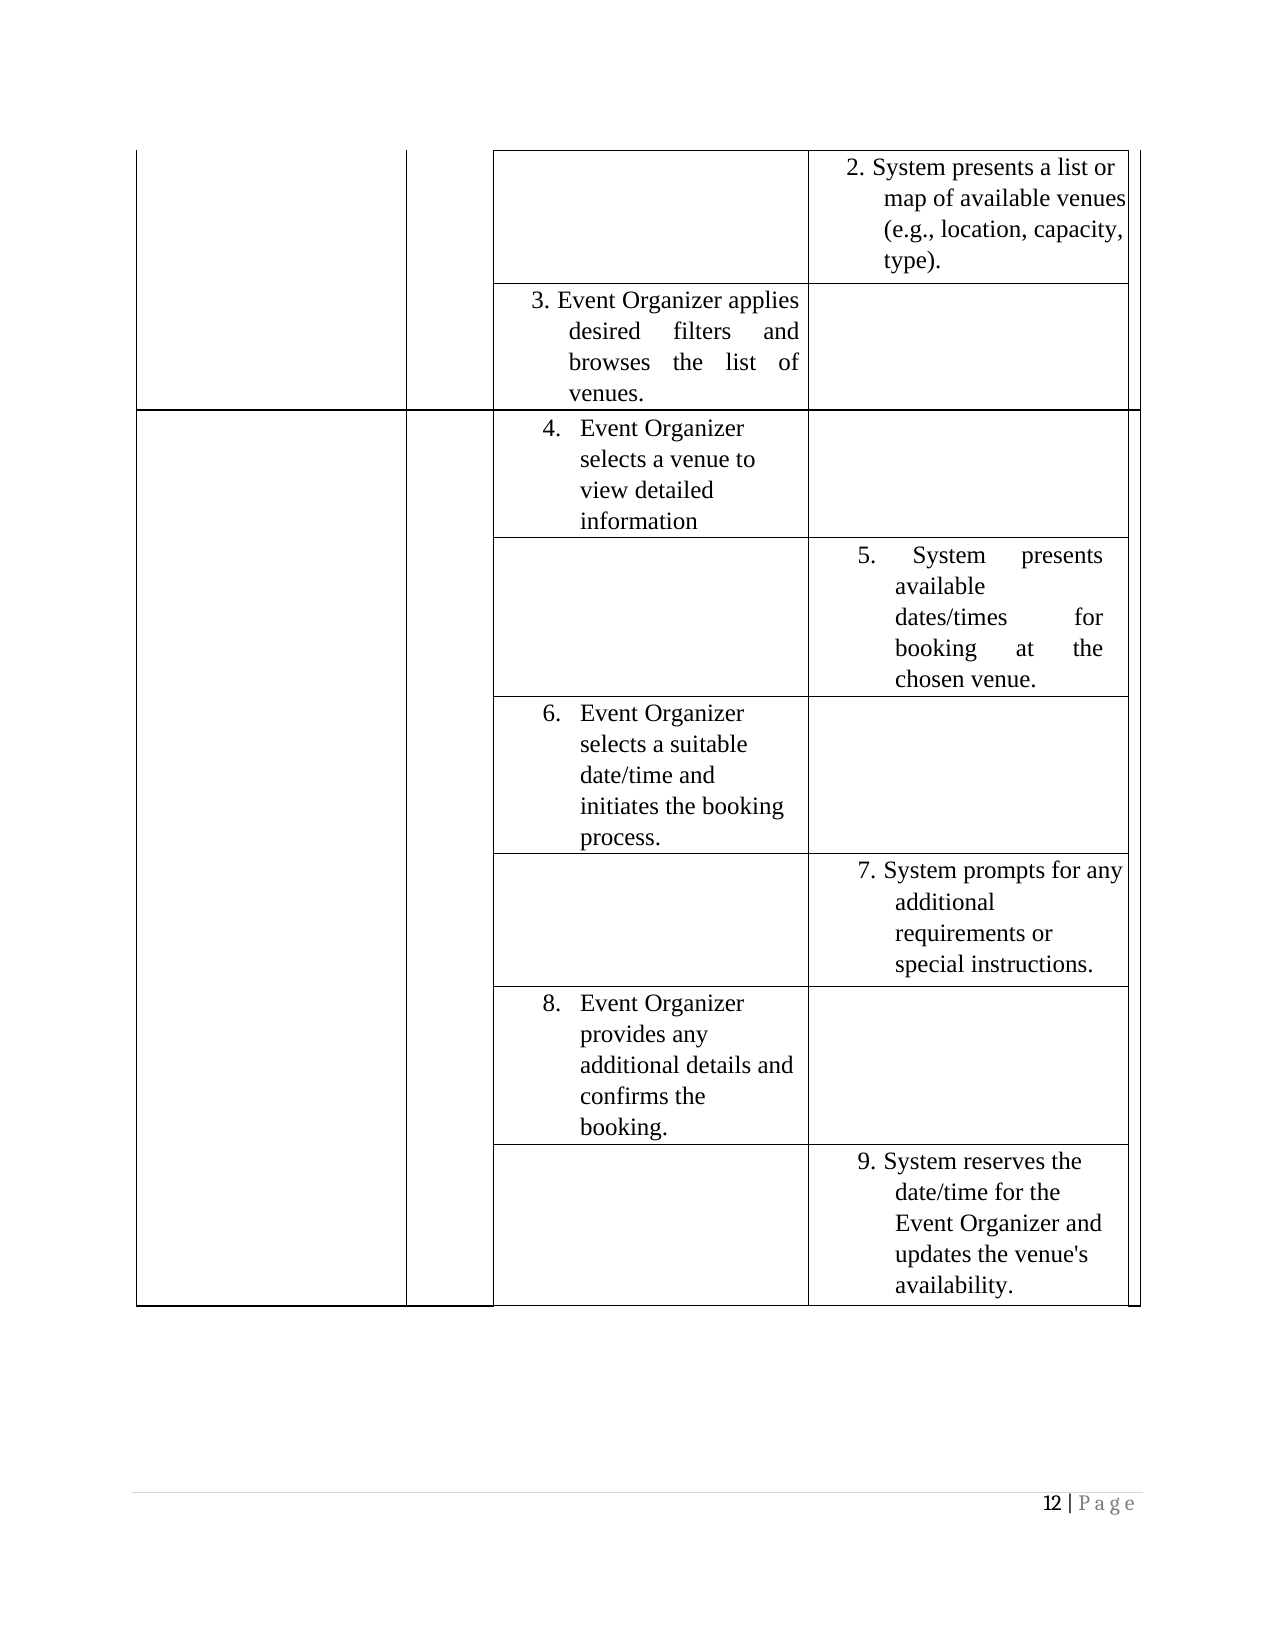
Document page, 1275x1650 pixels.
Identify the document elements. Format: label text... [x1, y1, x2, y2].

table_cell 5. System presents available dates/times for booking at the chosen venue. [809, 538, 1128, 696]
table_cell [494, 854, 579, 986]
table_cell 9. System reserves the date/time for the Event Organizer and updates the venue's availability. [809, 1145, 1128, 1305]
table_cell Event Organizer provides any additional details and confirms the booking. [579, 987, 808, 1143]
table_cell [137, 411, 406, 1305]
table_cell 3. Event Organizer applies desired filters and browses the list of venues. [494, 284, 808, 409]
table_cell 7. System prompts for any additional requirements or special instructions. [809, 854, 1128, 986]
table_cell 4. [494, 411, 579, 537]
table_cell 8. [494, 987, 579, 1143]
table_cell 2. System presents a list or map of available venues (e.g., location, capacity, type). [809, 151, 1128, 283]
table_cell [809, 284, 1128, 409]
table_cell [579, 854, 808, 986]
table_cell [1129, 411, 1140, 1305]
table_cell [579, 538, 808, 696]
table_cell 6. [494, 697, 579, 853]
table_cell Event Organizer selects a suitable date/time and initiates the booking process. [579, 697, 808, 853]
table_cell [407, 411, 493, 1305]
table_cell [579, 1145, 808, 1305]
table_cell [809, 987, 1128, 1143]
table_cell [494, 151, 808, 283]
table_cell [809, 411, 1128, 537]
table_cell Event Organizer selects a venue to view detailed information [579, 411, 808, 537]
table_cell [494, 1145, 579, 1305]
table_cell [494, 538, 579, 696]
table_cell [809, 697, 1128, 853]
